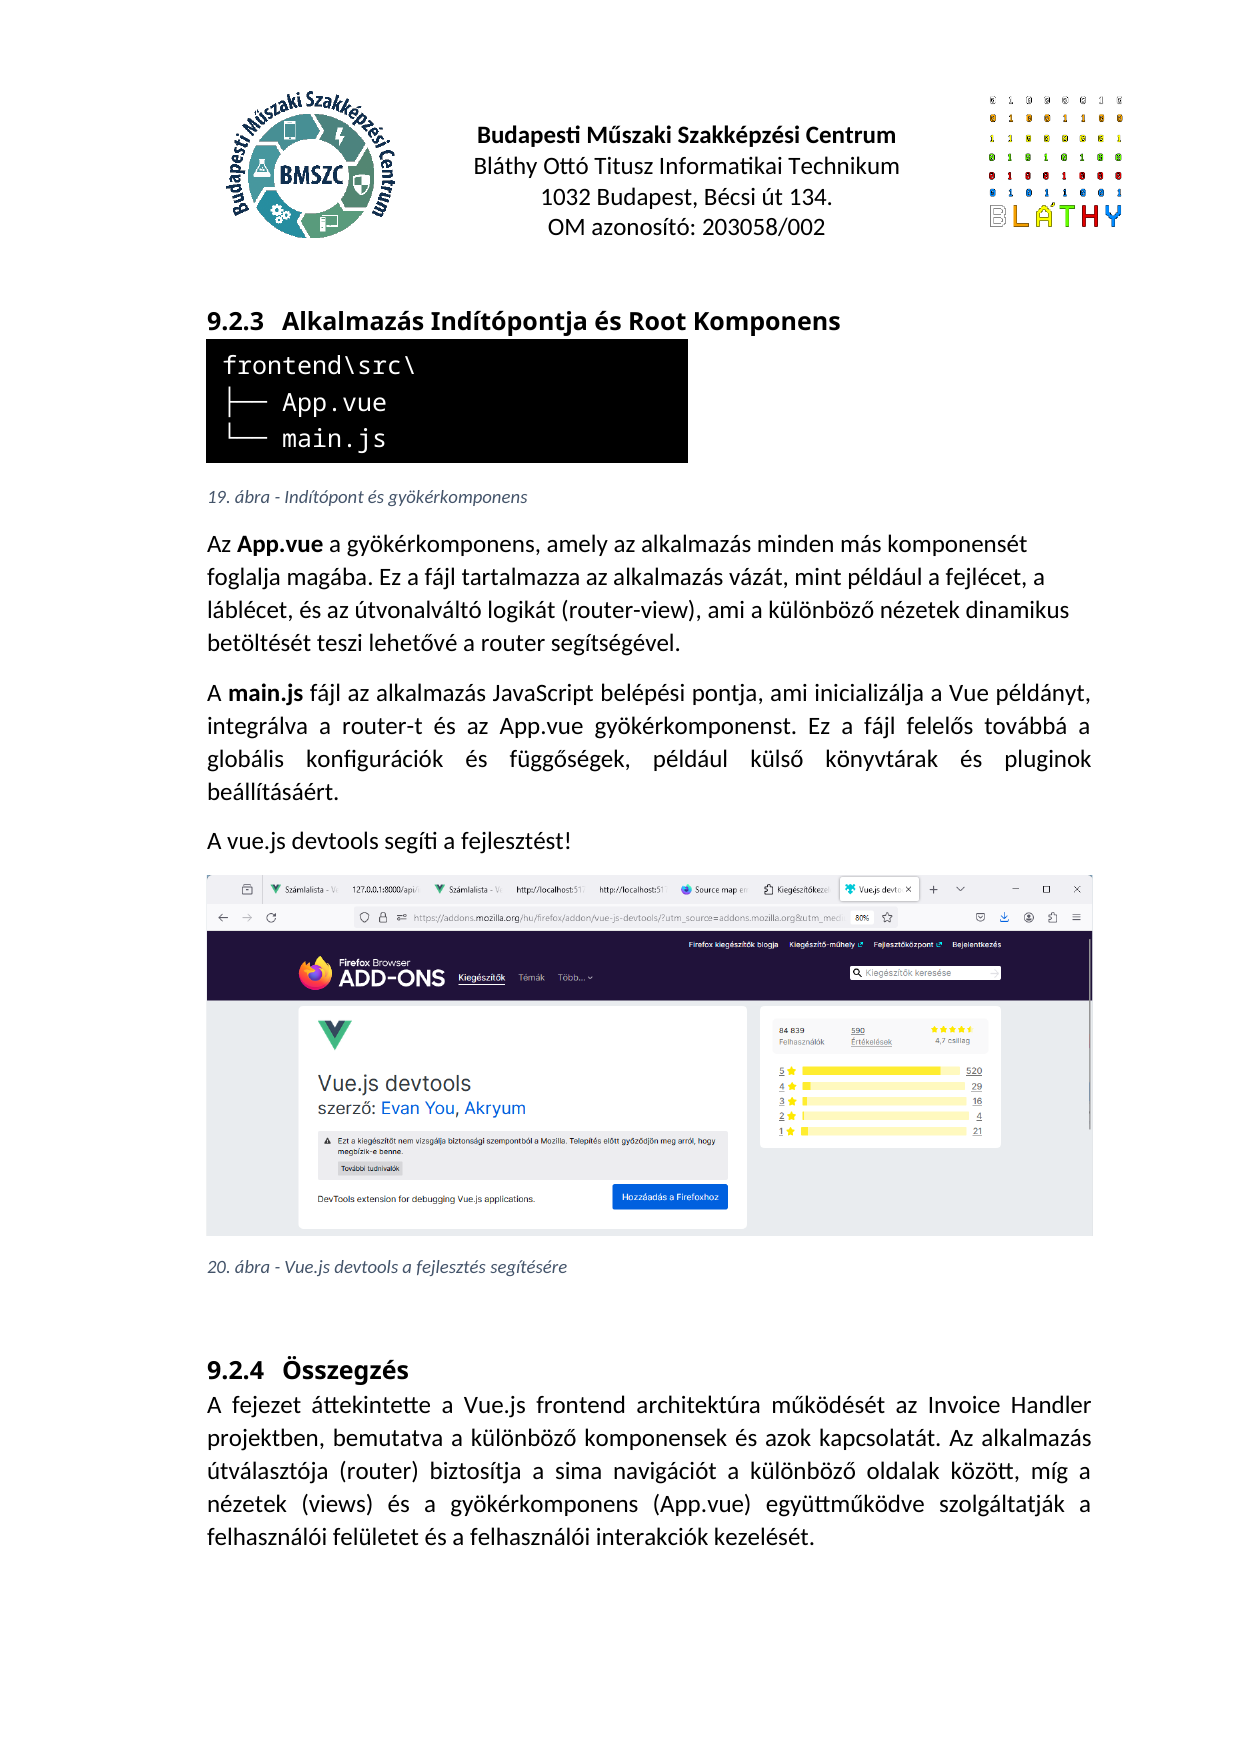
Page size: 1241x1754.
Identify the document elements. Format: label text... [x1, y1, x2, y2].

subtitle Összegzés [207, 1352, 1092, 1386]
text A vue.js devtools segíti a fejlesztést! [207, 825, 1092, 856]
picture [206, 875, 1093, 1236]
text A main.js fájl az alkalmazás JavaScript belépési pontja, ami inicializálja a Vue példányt, integrálva a router-t és az App.vue gyökérkomponenst. Ez a fájl felelős továbbá a globális konfigurációk és függőségek, például külső könyvtárak és pluginok beállításáért. [207, 677, 1092, 806]
picture [222, 88, 398, 242]
picture [982, 88, 1129, 235]
text 19. ábra - Indítópont és gyökérkomponens [207, 485, 1092, 508]
subtitle Alkalmazás Indítópontja és Root Komponens [207, 303, 1092, 337]
text Az App.vue a gyökérkomponens, amely az alkalmazás minden más komponensét foglalja magába. Ez a fájl tartalmazza az alkalmazás vázát, mint például a fejlécet, a láblécet, és az útvonalváltó logikát (router-view), ami a különböző nézetek dinamikus betöltését teszi lehetővé a router segítségével. [207, 529, 1092, 658]
text 20. ábra - Vue.js devtools a fejlesztés segítésére [207, 1255, 1092, 1278]
text A fejezet áttekintette a Vue.js frontend architektúra működését az Invoice Handler projektben, bemutatva a különböző komponensek és azok kapcsolatát. Az alkalmazás útválasztója (router) biztosítja a sima navigációt a különböző oldalak között, míg a nézetek (views) és a gyökérkomponens (App.vue) együttműködve szolgáltatják a felhasználói felületet és a felhasználói interakciók kezelését. [207, 1389, 1092, 1551]
